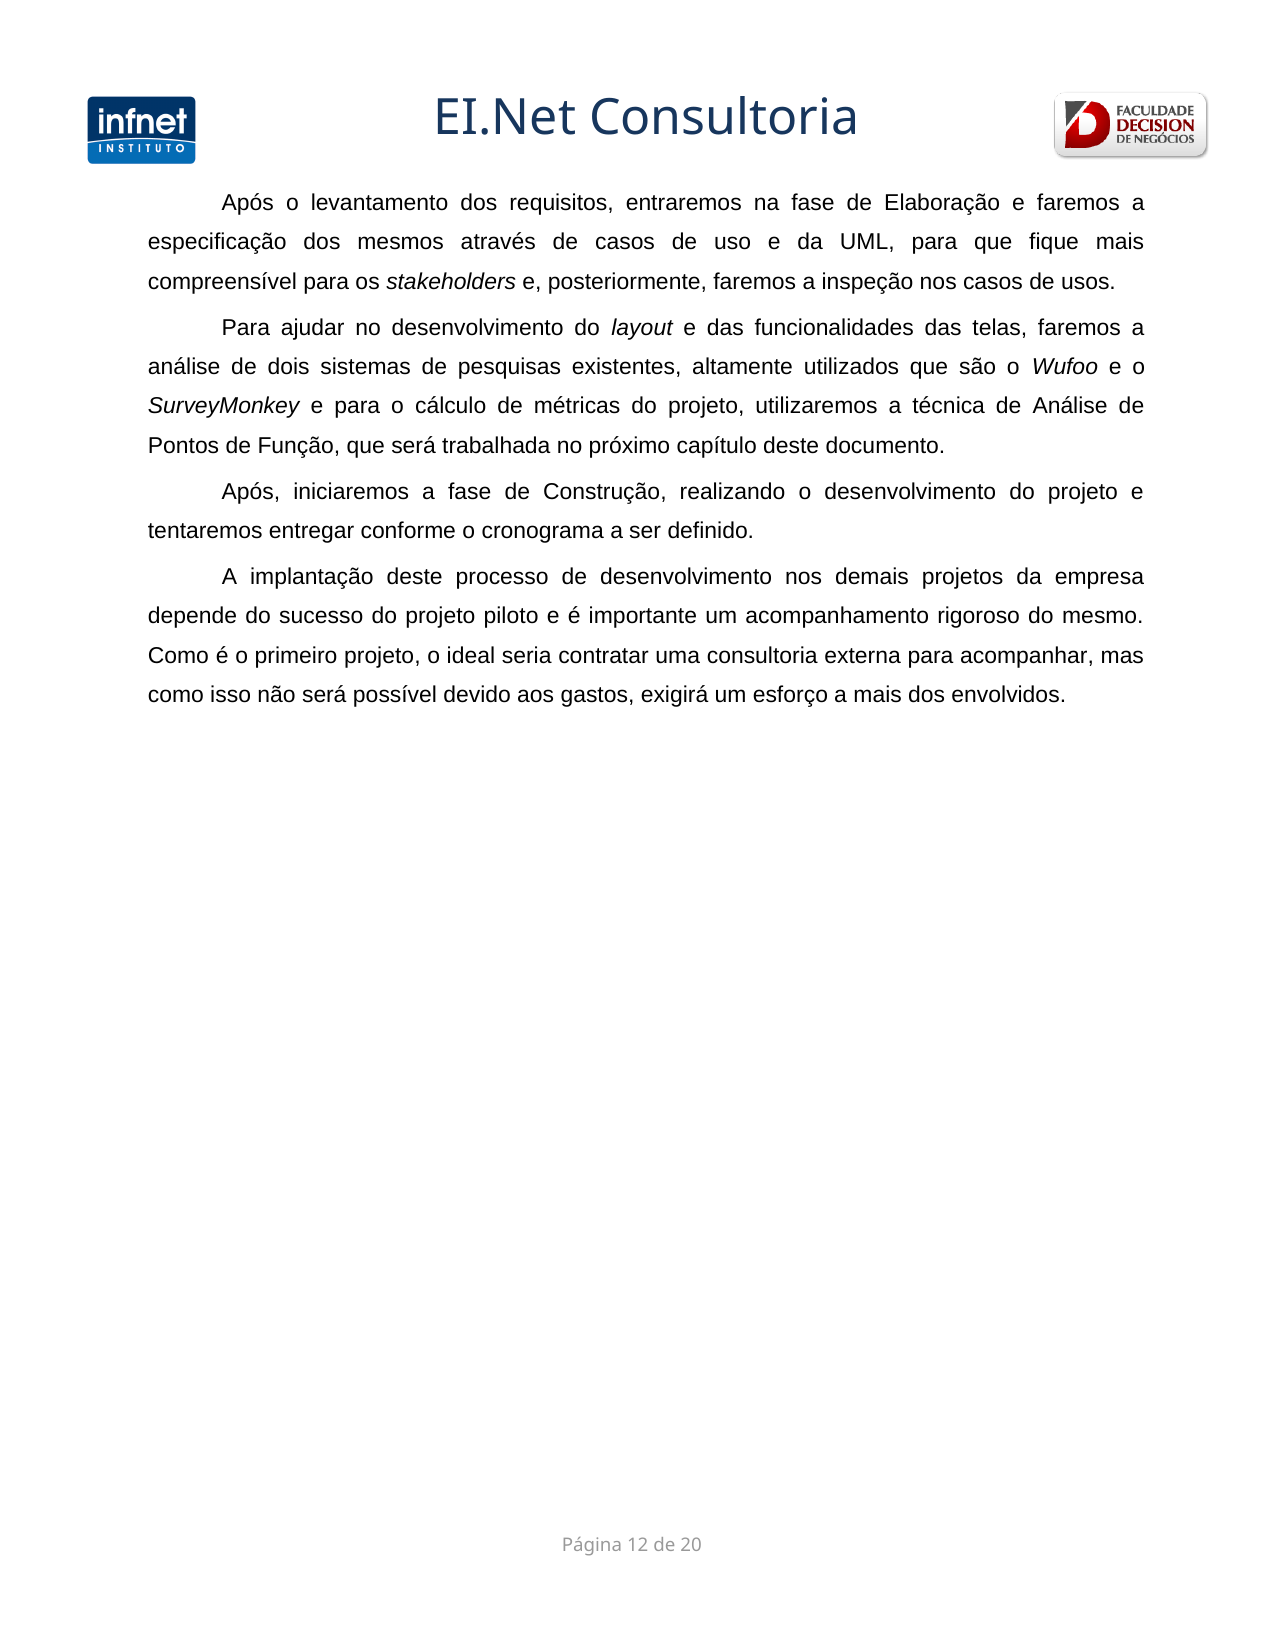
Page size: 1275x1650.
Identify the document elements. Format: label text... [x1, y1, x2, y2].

picture [1052, 91, 1209, 160]
text Após, iniciaremos a fase de Construção, realizando o desenvolvimento do projeto e tentaremos entregar conforme o cronograma a ser definido. [148, 478, 1145, 543]
text Após o levantamento dos requisitos, entraremos na fase de Elaboração e faremos a especificação dos mesmos através de casos de uso e da UML, para que fique mais compreensível para os stakeholders e, posteriormente, faremos a inspeção nos casos de usos. [148, 189, 1145, 294]
text Para ajudar no desenvolvimento do layout e das funcionalidades das telas, faremos a análise de dois sistemas de pesquisas existentes, altamente utilizados que são o Wufoo e o SurveyMonkey e para o cálculo de métricas do projeto, utilizaremos a técnica de Análise de Pontos de Função, que será trabalhada no próximo capítulo deste documento. [148, 313, 1145, 458]
text A implantação deste processo de desenvolvimento nos demais projetos da empresa depende do sucesso do projeto piloto e é importante um acompanhamento rigoroso do mesmo. Como é o primeiro projeto, o ideal seria contratar uma consultoria externa para acompanhar, mas como isso não será possível devido aos gastos, exigirá um esforço a mais dos envolvidos. [148, 563, 1145, 708]
picture [85, 89, 198, 173]
